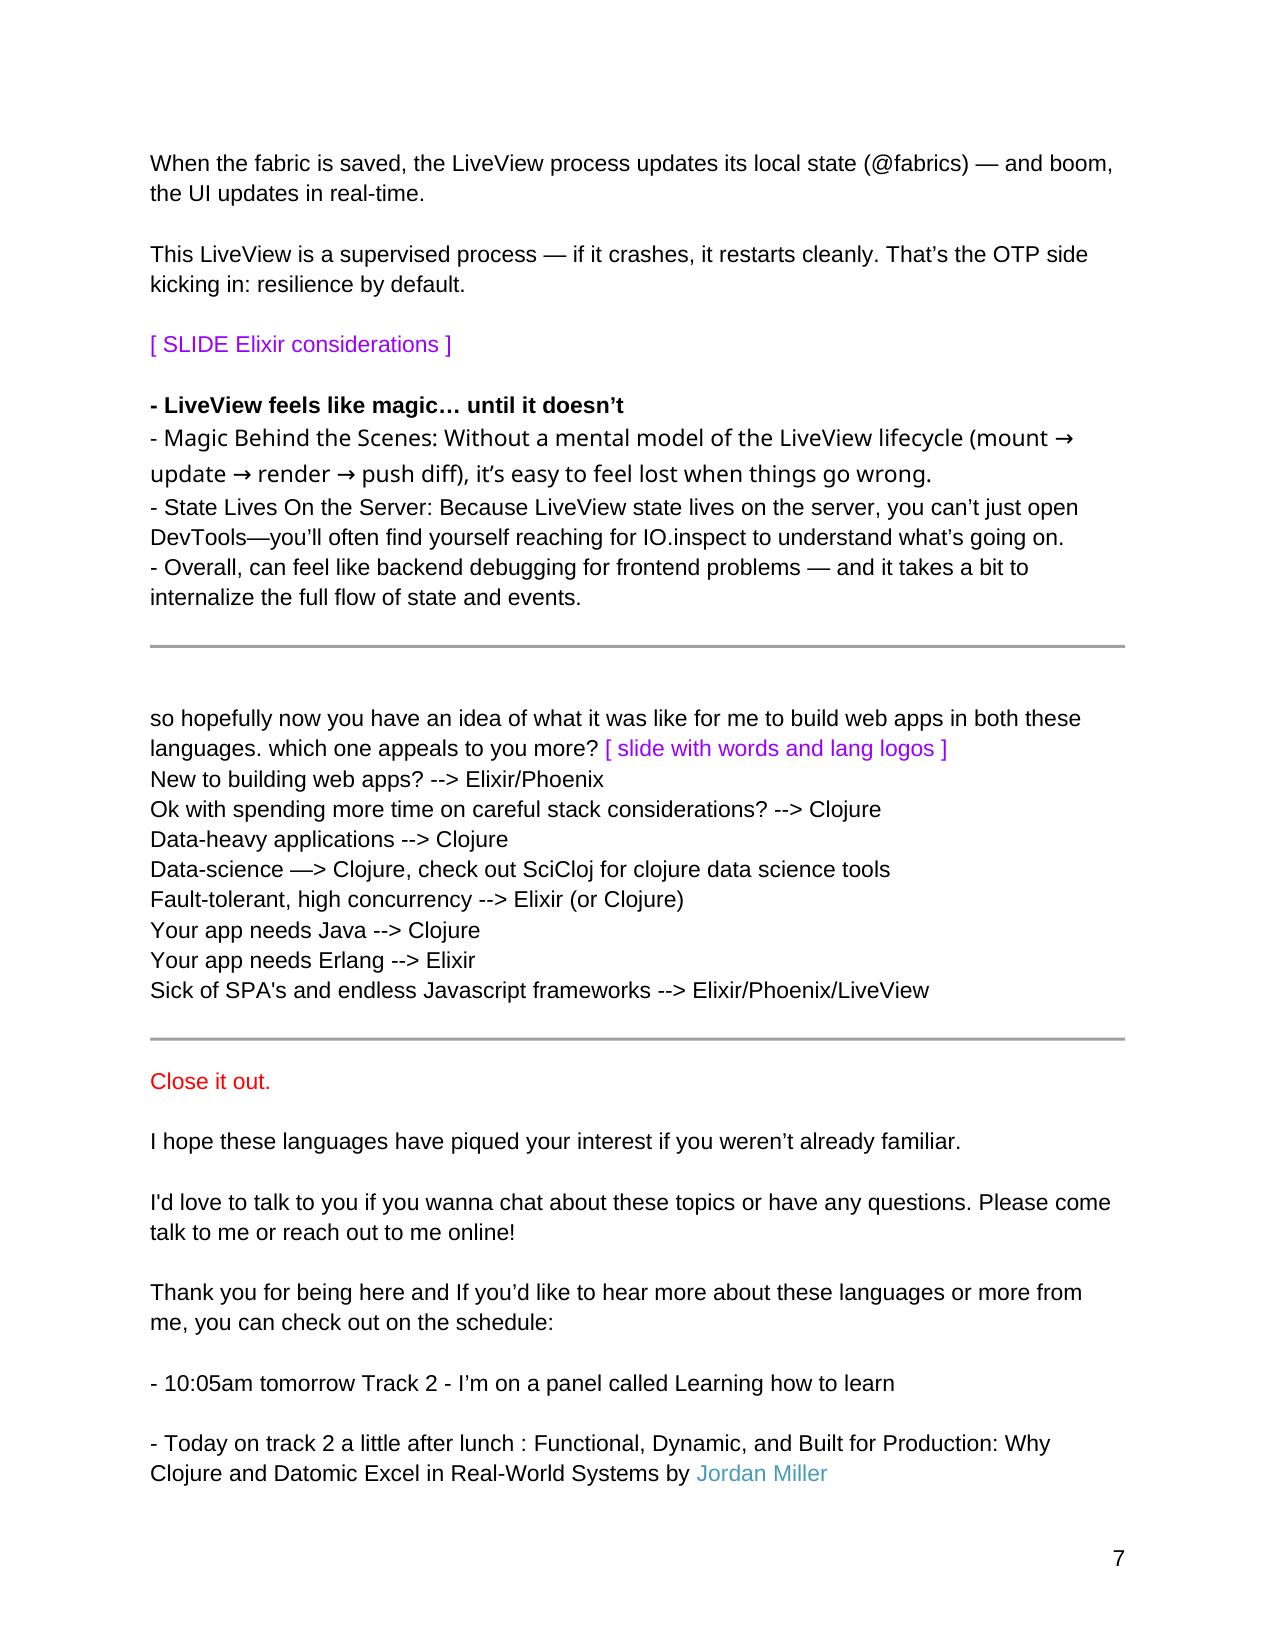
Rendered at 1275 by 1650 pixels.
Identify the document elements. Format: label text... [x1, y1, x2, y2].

text Data-heavy applications --> Clojure [150, 826, 1125, 852]
text - Overall, can feel like backend debugging for frontend problems — and it takes a bit to internalize the full flow of state and events. [150, 554, 1125, 611]
text Your app needs Erlang --> Elixir [150, 947, 1125, 973]
text When the fabric is saved, the LiveView process updates its local state (@fabrics) — and boom, the UI updates in real-time. [150, 150, 1125, 207]
text I'd love to talk to you if you wanna chat about these topics or have any questions. Please come talk to me or reach out to me online! [150, 1188, 1125, 1245]
text This LiveView is a supervised process — if it crashes, it restarts cleanly. That’s the OTP side kicking in: resilience by default. [150, 241, 1125, 297]
text Thank you for being here and If you’d like to hear more about these languages or more from me, you can check out on the schedule: - 10:05am tomorrow Track 2 - I’m on a panel called Learning how to learn [150, 1279, 1125, 1396]
text Your app needs Java --> Clojure [150, 917, 1125, 943]
text - Magic Behind the Scenes: Without a mental model of the LiveView lifecycle (mount → update → render → push diff), it’s easy to feel lost when things go wrong. [150, 422, 1125, 489]
text Close it out. [150, 1068, 1125, 1094]
text I hope these languages have piqued your interest if you weren’t already familiar. [150, 1128, 1125, 1154]
text - LiveView feels like magic… until it doesn’t [150, 392, 1125, 418]
text New to building web apps? --> Elixir/Phoenix [150, 766, 1125, 792]
text Sick of SPA's and endless Javascript frameworks --> Elixir/Phoenix/LiveView [150, 977, 1125, 1003]
text [ SLIDE Elixir considerations ] [150, 331, 1125, 358]
text Fault-tolerant, high concurrency --> Elixir (or Clojure) [150, 886, 1125, 913]
text Data-science —> Clojure, check out SciCloj for clojure data science tools [150, 856, 1125, 883]
text so hopefully now you have an idea of what it was like for me to build web apps in both these languages. which one appeals to you more? [ slide with words and lang logos ] [150, 705, 1125, 762]
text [150, 1400, 1125, 1487]
text Ok with spending more time on careful stack considerations? --> Clojure [150, 796, 1125, 822]
text - State Lives On the Server: Because LiveView state lives on the server, you can’t just open DevTools—you’ll often find yourself reaching for IO.inspect to understand what’s going on. [150, 494, 1125, 550]
